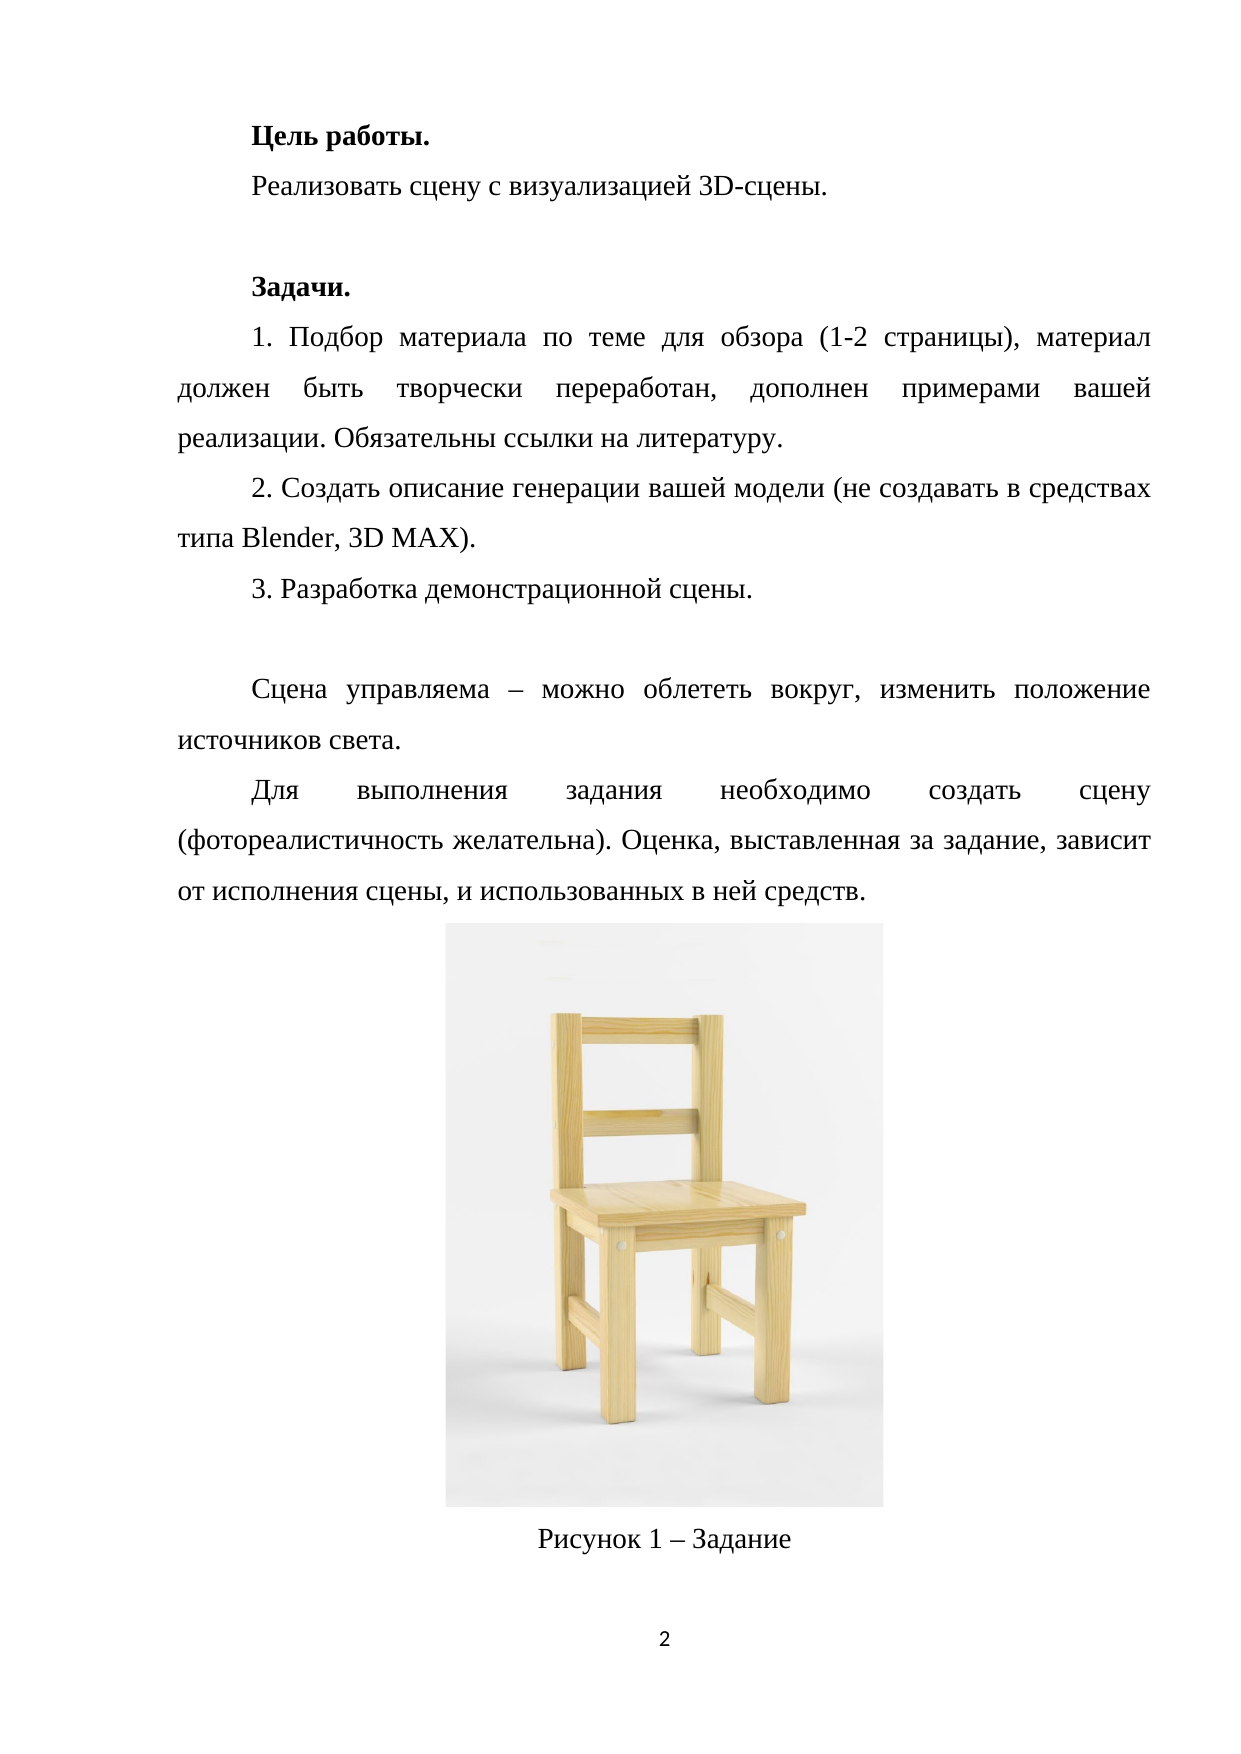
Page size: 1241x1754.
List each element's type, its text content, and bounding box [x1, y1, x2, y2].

text 2. Создать описание генерации вашей модели (не создавать в средствах типа Blender, 3D MAX). [177, 470, 1152, 554]
text Для выполнения задания необходимо создать сцену (фотореалистичность желательна). Оценка, выставленная за задание, зависит от исполнения сцены, и использованных в ней средств. [177, 772, 1152, 906]
text Цель работы. [177, 118, 1152, 152]
text Рисунок 1 – Задание [177, 1521, 1152, 1554]
picture [445, 923, 884, 1507]
text Задачи. [177, 269, 1152, 303]
text Реализовать сцену с визуализацией 3D-сцены. [177, 168, 1152, 202]
text Сцена управляема – можно облететь вокруг, изменить положение источников света. [177, 672, 1152, 755]
text 3. Разработка демонстрационной сцены. [177, 571, 1152, 604]
text 1. Подбор материала по теме для обзора (1-2 страницы), материал должен быть творчески переработан, дополнен примерами вашей реализации. Обязательны ссылки на литературу. [177, 319, 1152, 453]
